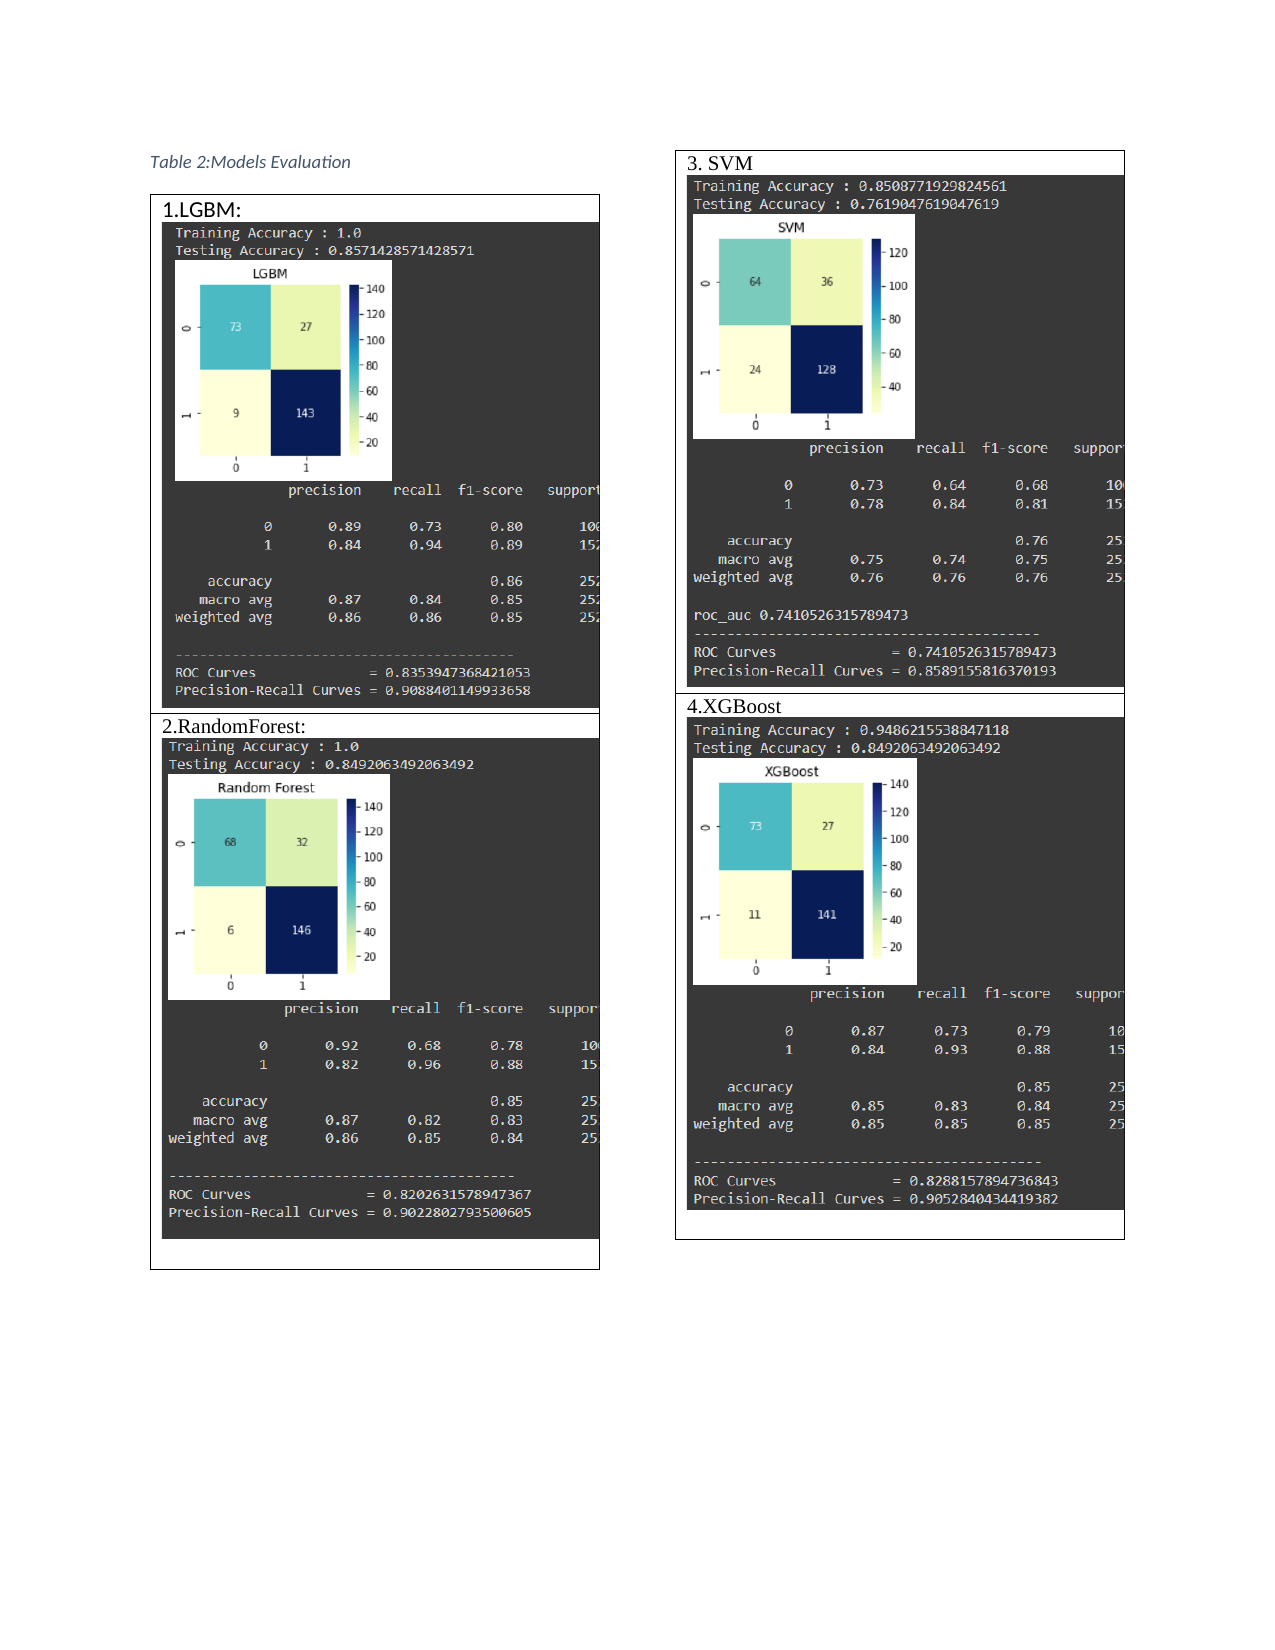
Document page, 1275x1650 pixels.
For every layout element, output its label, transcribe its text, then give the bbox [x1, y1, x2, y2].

table_cell 4.XGBoost [676, 694, 1124, 1239]
picture [686, 175, 1125, 687]
table_header 1.LGBM: [151, 195, 599, 713]
picture [161, 738, 600, 1239]
picture [686, 717, 1125, 1210]
table_cell 3. SVM [676, 151, 1124, 693]
picture [161, 222, 600, 708]
table_cell 2.RandomForest: [151, 714, 599, 1268]
